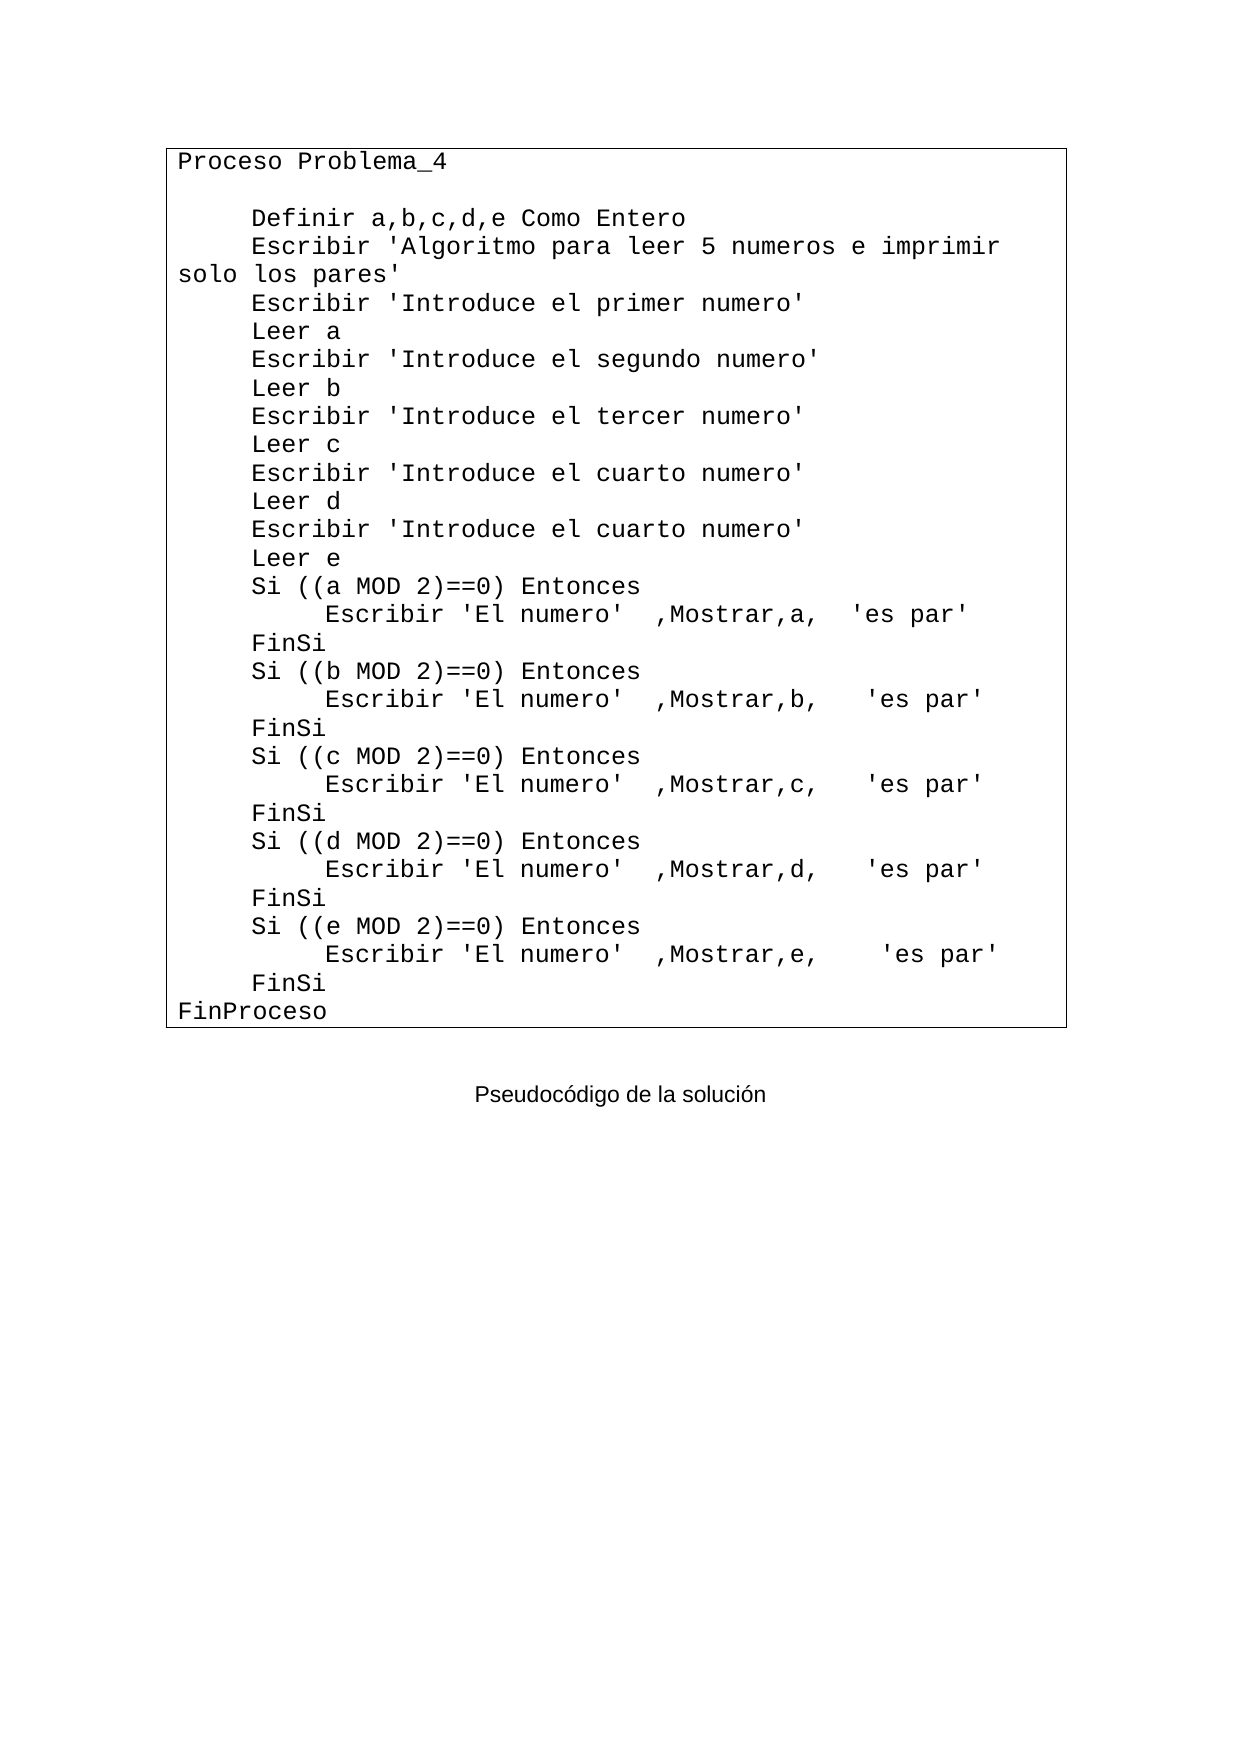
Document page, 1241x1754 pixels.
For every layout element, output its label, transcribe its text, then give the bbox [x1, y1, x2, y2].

text Pseudocódigo de la solución [177, 1081, 1063, 1107]
table_header Proceso Problema_4 Definir a,b,c,d,e Como Entero Escribir 'Algoritmo para leer 5 numeros e imprimir solo los pares' Escribir 'Introduce el primer numero' Leer a Escribir 'Introduce el segundo numero' Leer b Escribir 'Introduce el tercer numero' Leer c Escribir 'Introduce el cuarto numero' Leer d Escribir 'Introduce el cuarto numero' Leer e Si ((a MOD 2)==0) Entonces Escribir 'El numero' ,Mostrar,a, 'es par' FinSi Si ((b MOD 2)==0) Entonces Escribir 'El numero' ,Mostrar,b, 'es par' FinSi Si ((c MOD 2)==0) Entonces Escribir 'El numero' ,Mostrar,c, 'es par' FinSi Si ((d MOD 2)==0) Entonces Escribir 'El numero' ,Mostrar,d, 'es par' FinSi Si ((e MOD 2)==0) Entonces Escribir 'El numero' ,Mostrar,e, 'es par' FinSi FinProceso [167, 149, 1066, 1027]
